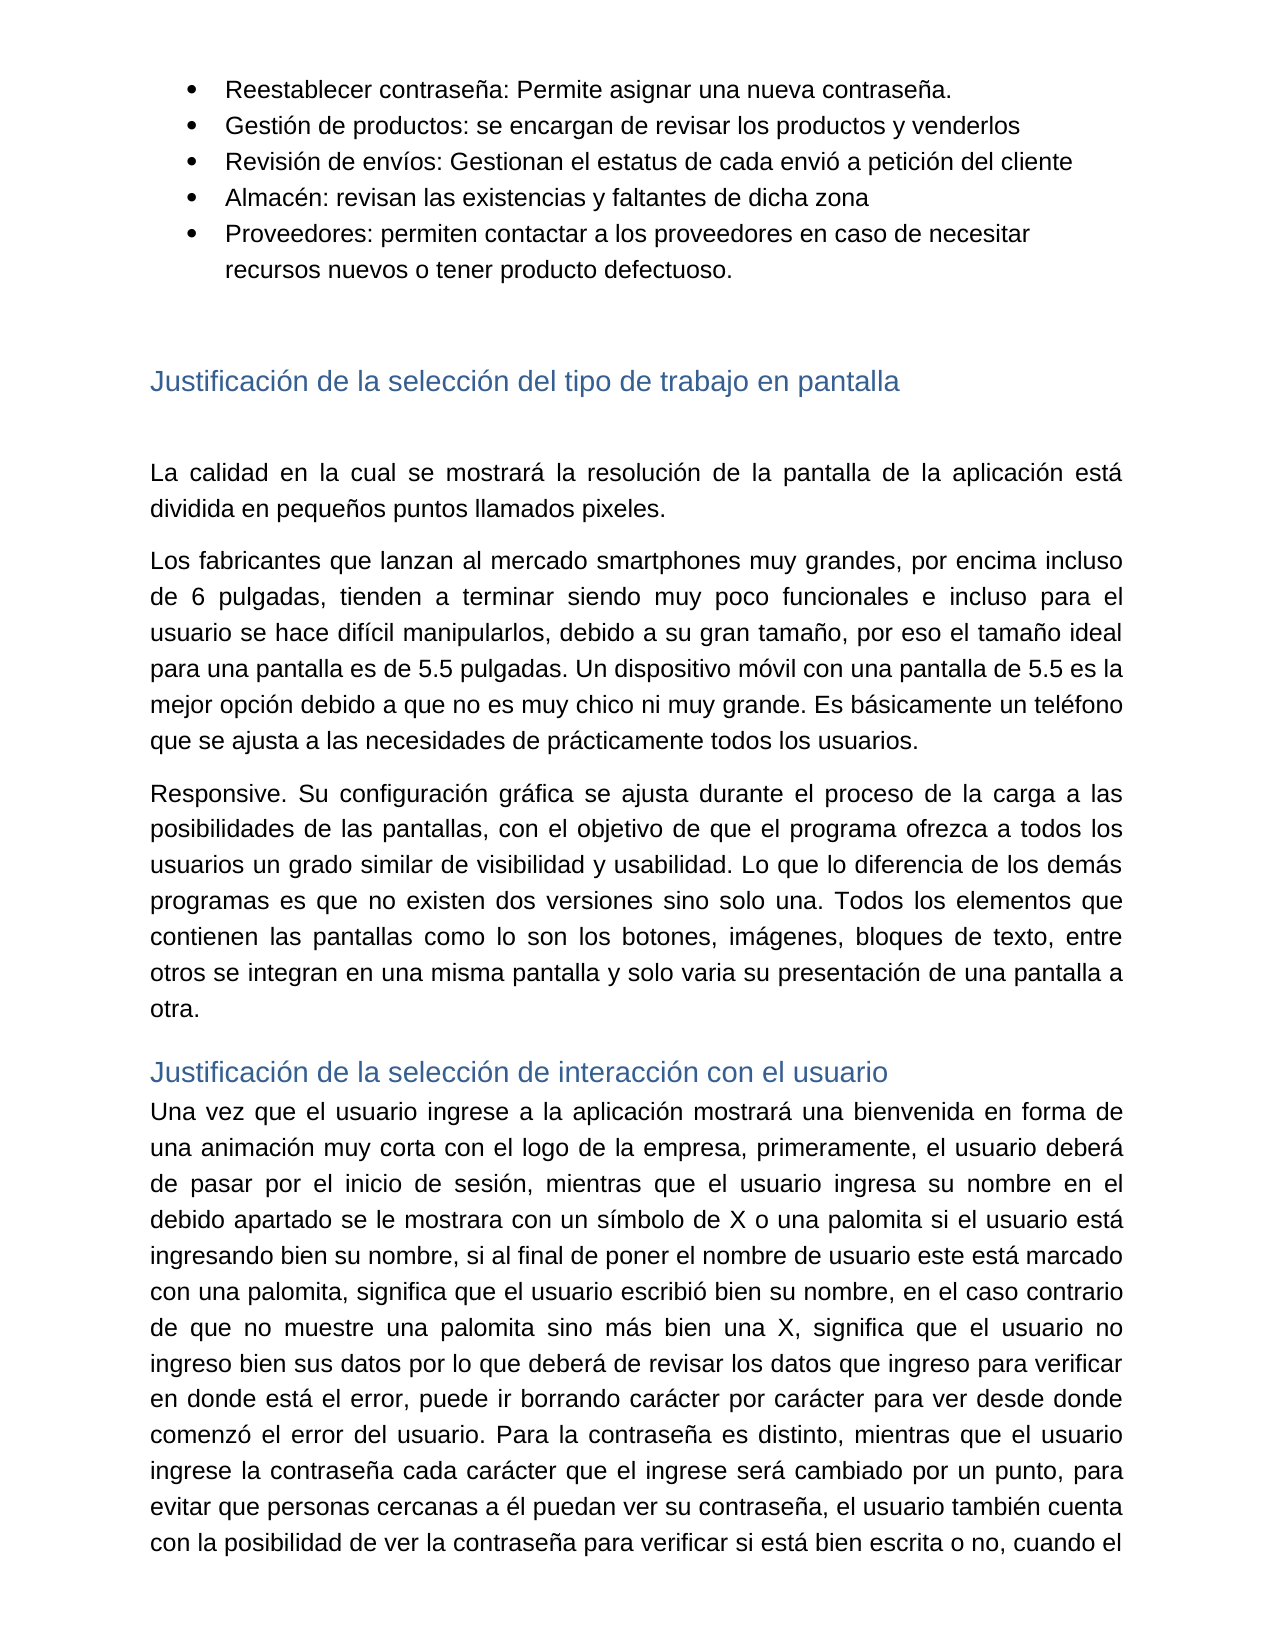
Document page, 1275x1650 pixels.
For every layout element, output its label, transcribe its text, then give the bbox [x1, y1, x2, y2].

list Gestión de productos: se encargan de revisar los productos y venderlos [187, 111, 1125, 140]
list Proveedores: permiten contactar a los proveedores en caso de necesitar recursos nuevos o tener producto defectuoso. [187, 219, 1125, 284]
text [150, 1097, 1125, 1557]
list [187, 75, 1125, 104]
list Revisión de envíos: Gestionan el estatus de cada envió a petición del cliente [187, 147, 1125, 176]
subtitle Justificación de la selección del tipo de trabajo en pantalla [150, 364, 1125, 398]
text Los fabricantes que lanzan al mercado smartphones muy grandes, por encima incluso de 6 pulgadas, tienden a terminar siendo muy poco funcionales e incluso para el usuario se hace difícil manipularlos, debido a su gran tamaño, por eso el tamaño ideal para una pantalla es de 5.5 pulgadas. Un dispositivo móvil con una pantalla de 5.5 es la mejor opción debido a que no es muy chico ni muy grande. Es básicamente un teléfono que se ajusta a las necesidades de prácticamente todos los usuarios. [150, 546, 1125, 755]
text La calidad en la cual se mostrará la resolución de la pantalla de la aplicación está dividida en pequeños puntos llamados pixeles. [150, 458, 1125, 522]
subtitle Justificación de la selección de interacción con el usuario [150, 1055, 1125, 1089]
text Responsive. Su configuración gráfica se ajusta durante el proceso de la carga a las posibilidades de las pantallas, con el objetivo de que el programa ofrezca a todos los usuarios un grado similar de visibilidad y usabilidad. Lo que lo diferencia de los demás programas es que no existen dos versiones sino solo una. Todos los elementos que contienen las pantallas como lo son los botones, imágenes, bloques de texto, entre otros se integran en una misma pantalla y solo varia su presentación de una pantalla a otra. [150, 778, 1125, 1023]
list Almacén: revisan las existencias y faltantes de dicha zona [187, 183, 1125, 212]
